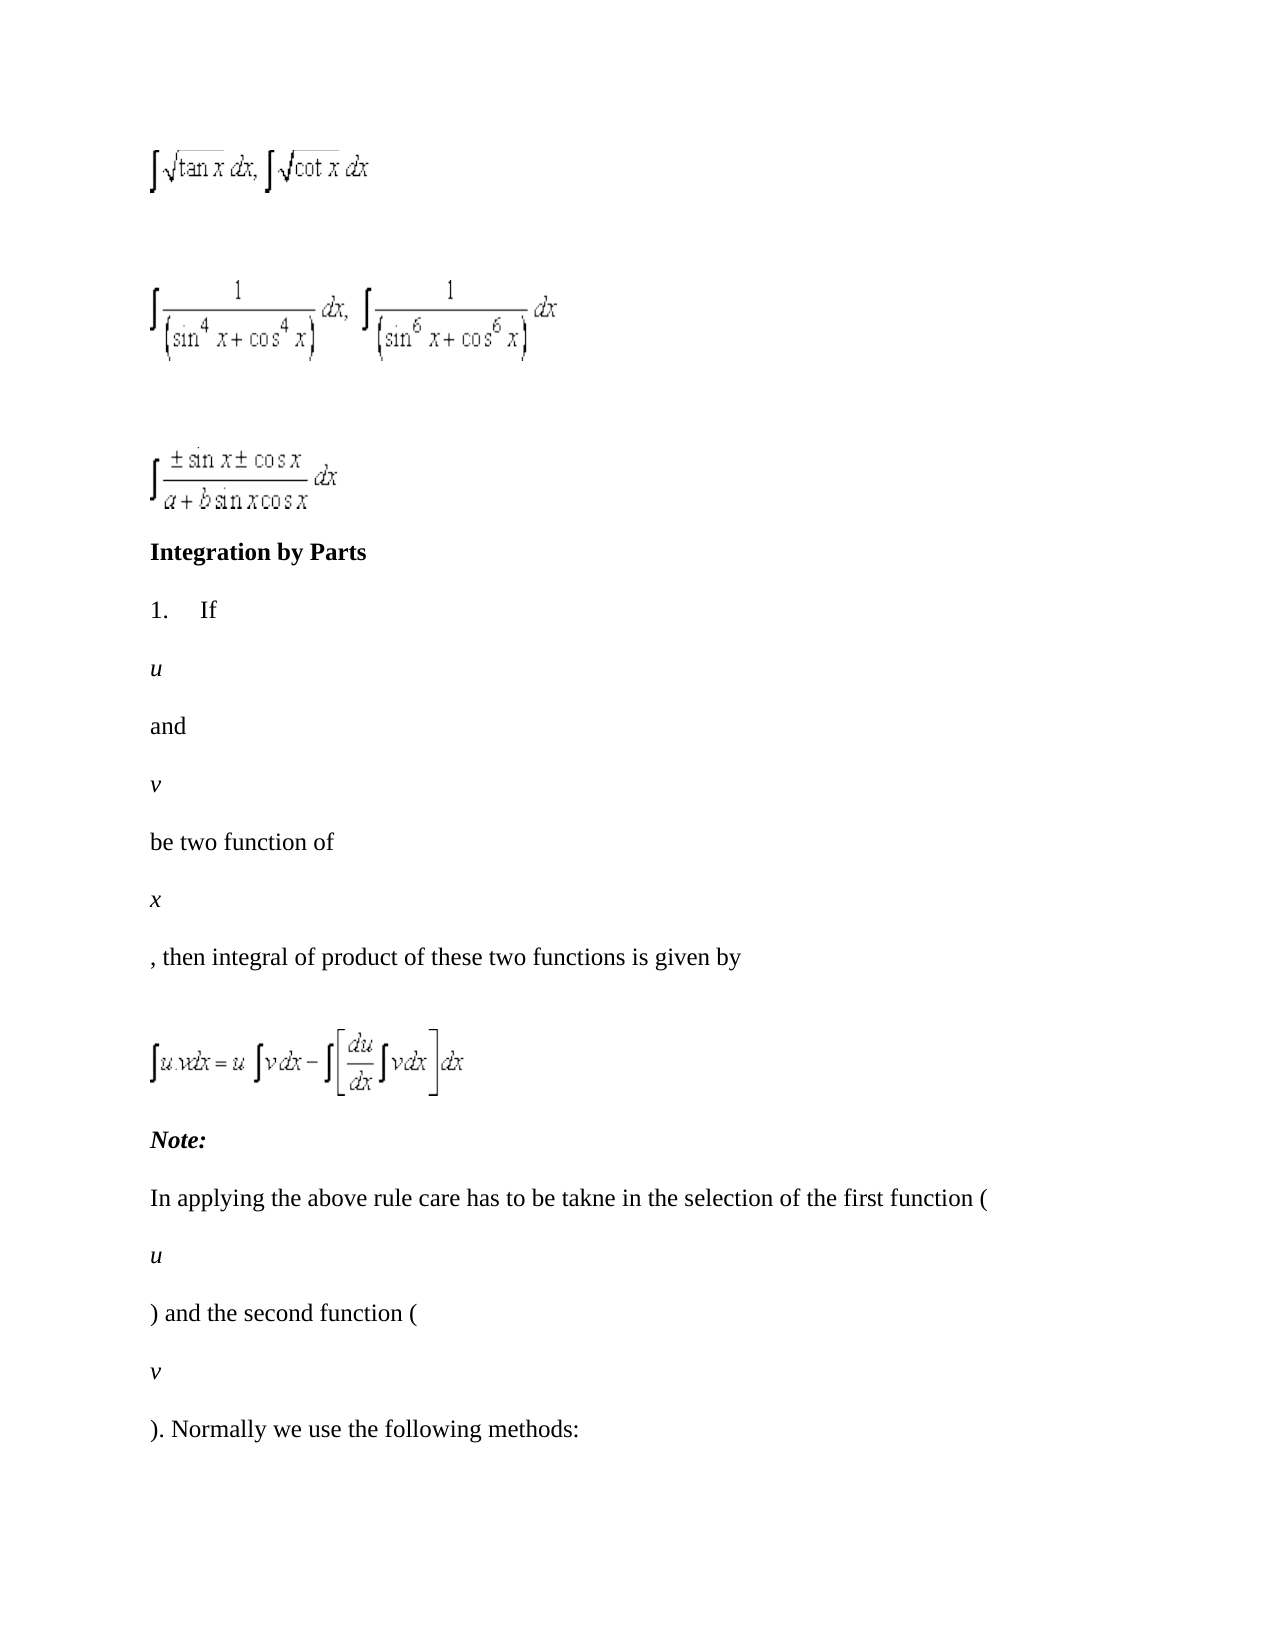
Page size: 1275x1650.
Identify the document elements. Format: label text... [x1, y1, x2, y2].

text Note: [150, 1000, 1125, 1153]
text , then integral of product of these two functions is given by [150, 942, 1125, 971]
text and [150, 711, 1125, 739]
text v [150, 1356, 1125, 1385]
text 1. If [150, 595, 1125, 624]
text v [150, 769, 1125, 797]
picture [150, 150, 369, 193]
text x [150, 884, 1125, 913]
text be two function of [150, 827, 1125, 855]
text u [150, 1241, 1125, 1269]
text ). Normally we use the following methods: [150, 1414, 1125, 1443]
text In applying the above rule care has to be takne in the selection of the first function ( [150, 1183, 1125, 1211]
text Integration by Parts [150, 447, 1125, 566]
picture [150, 1029, 464, 1096]
picture [150, 280, 557, 361]
text u [150, 653, 1125, 682]
picture [150, 447, 338, 509]
text ) and the second function ( [150, 1298, 1125, 1327]
